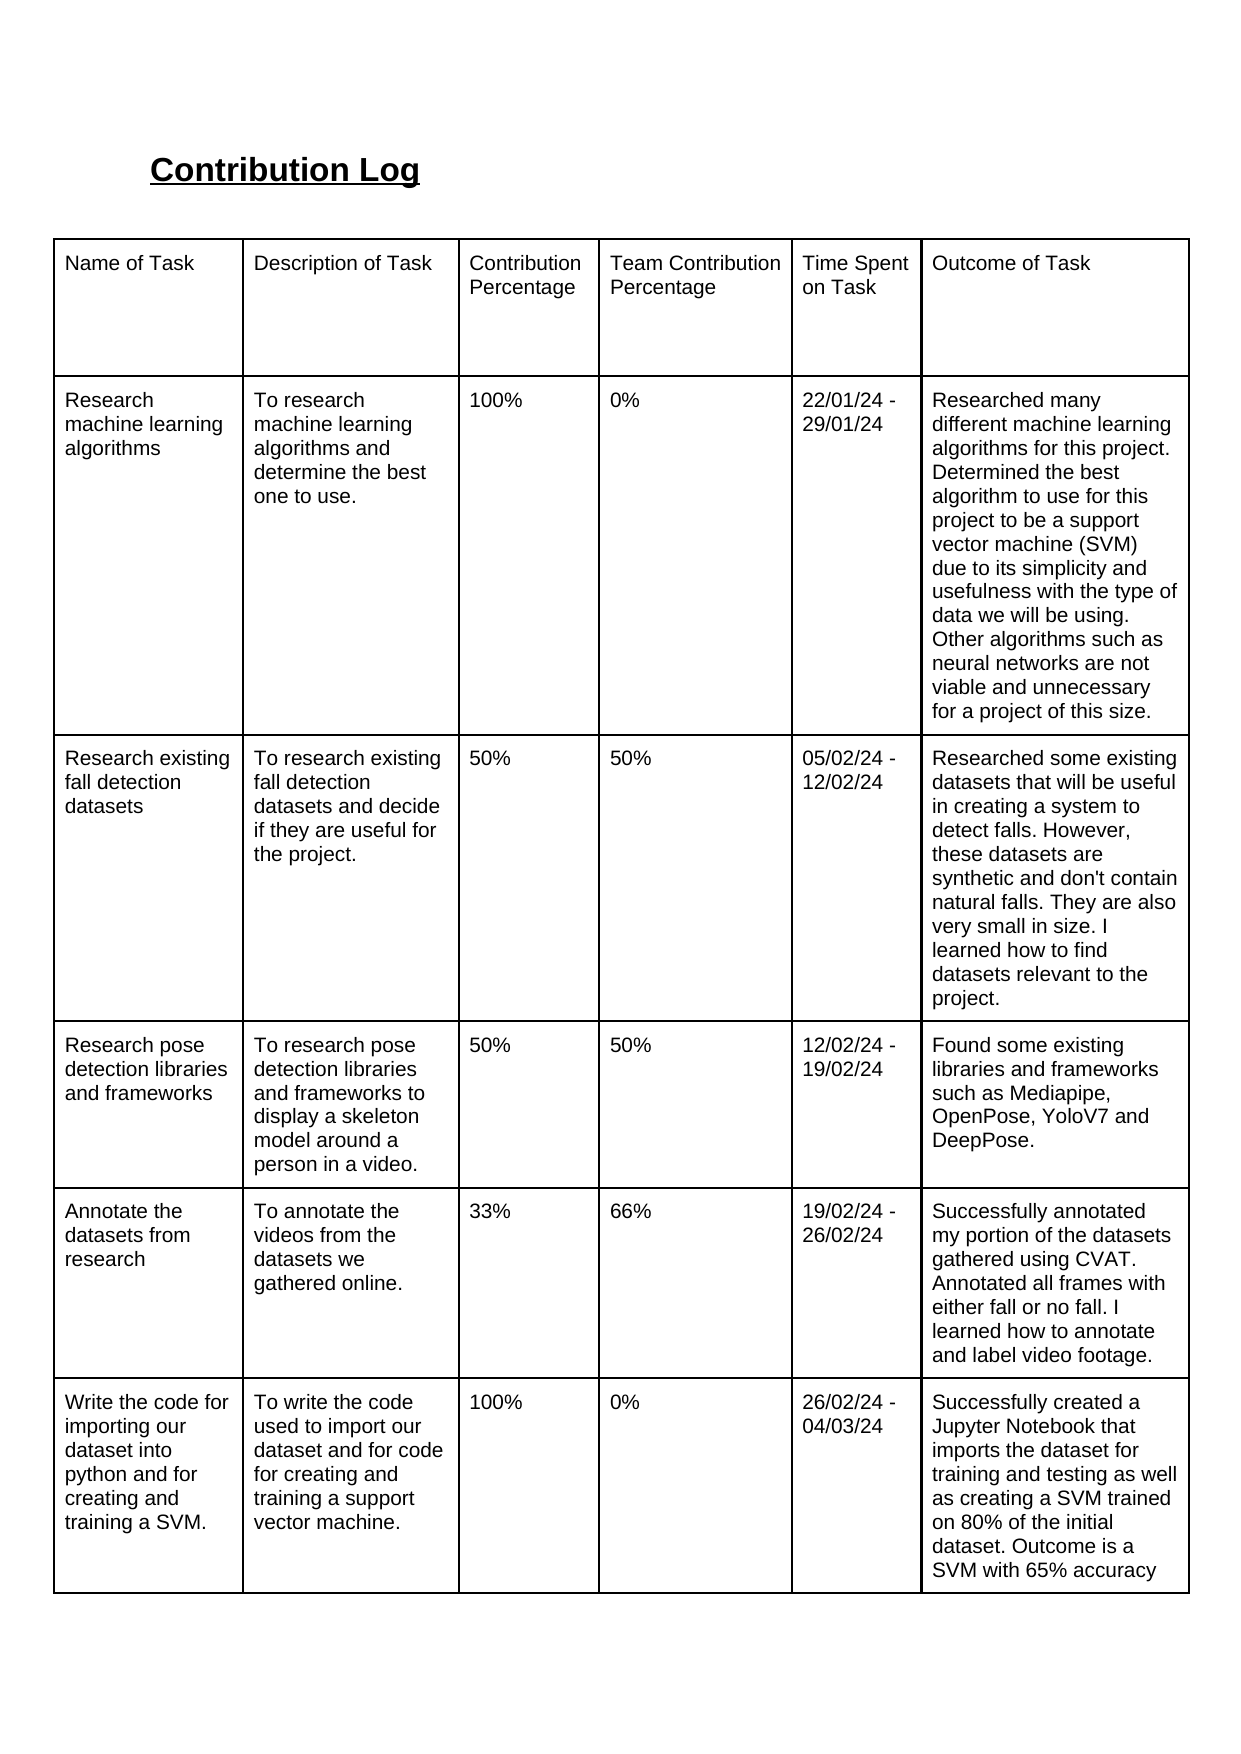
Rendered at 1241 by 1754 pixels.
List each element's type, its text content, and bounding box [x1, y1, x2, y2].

table_header Team Contribution Percentage [600, 240, 791, 375]
table_header Outcome of Task [923, 240, 1188, 375]
table_header Contribution Percentage [460, 240, 598, 375]
table_cell To research pose detection libraries and frameworks to display a skeleton model around a person in a video. [244, 1022, 458, 1187]
table_header Name of Task [55, 240, 242, 375]
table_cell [923, 1379, 1188, 1592]
table_header Time Spent on Task [793, 240, 920, 375]
table_cell 50% [600, 736, 791, 1020]
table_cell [244, 1379, 458, 1592]
table_cell Researched some existing datasets that will be useful in creating a system to detect falls. However, these datasets are synthetic and don't contain natural falls. They are also very small in size. I learned how to find datasets relevant to the project. [923, 736, 1188, 1020]
table_cell 50% [460, 736, 598, 1020]
table_cell 100% [460, 1379, 598, 1592]
table_cell Research existing fall detection datasets [55, 736, 242, 1020]
table_cell Found some existing libraries and frameworks such as Mediapipe, OpenPose, YoloV7 and DeepPose. [923, 1022, 1188, 1187]
table_cell 50% [600, 1022, 791, 1187]
table_cell Research machine learning algorithms [55, 377, 242, 733]
table_cell 66% [600, 1189, 791, 1377]
table_cell To research existing fall detection datasets and decide if they are useful for the project. [244, 736, 458, 1020]
table_cell 12/02/24 - 19/02/24 [793, 1022, 920, 1187]
table_cell To research machine learning algorithms and determine the best one to use. [244, 377, 458, 733]
table_header Description of Task [244, 240, 458, 375]
table_cell Successfully annotated my portion of the datasets gathered using CVAT. Annotated all frames with either fall or no fall. I learned how to annotate and label video footage. [923, 1189, 1188, 1377]
table_cell 50% [460, 1022, 598, 1187]
table_cell 0% [600, 1379, 791, 1592]
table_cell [55, 1379, 242, 1592]
table_cell 33% [460, 1189, 598, 1377]
table_cell 19/02/24 - 26/02/24 [793, 1189, 920, 1377]
table_cell 0% [600, 377, 791, 733]
table_cell Annotate the datasets from research [55, 1189, 242, 1377]
table_cell 22/01/24 - 29/01/24 [793, 377, 920, 733]
table_cell Research pose detection libraries and frameworks [55, 1022, 242, 1187]
text Contribution Log [150, 150, 1090, 188]
table_cell To annotate the videos from the datasets we gathered online. [244, 1189, 458, 1377]
table_cell 05/02/24 - 12/02/24 [793, 736, 920, 1020]
table_cell 100% [460, 377, 598, 733]
table_cell 26/02/24 - 04/03/24 [793, 1379, 920, 1592]
table_cell Researched many different machine learning algorithms for this project. Determined the best algorithm to use for this project to be a support vector machine (SVM) due to its simplicity and usefulness with the type of data we will be using. Other algorithms such as neural networks are not viable and unnecessary for a project of this size. [923, 377, 1188, 733]
